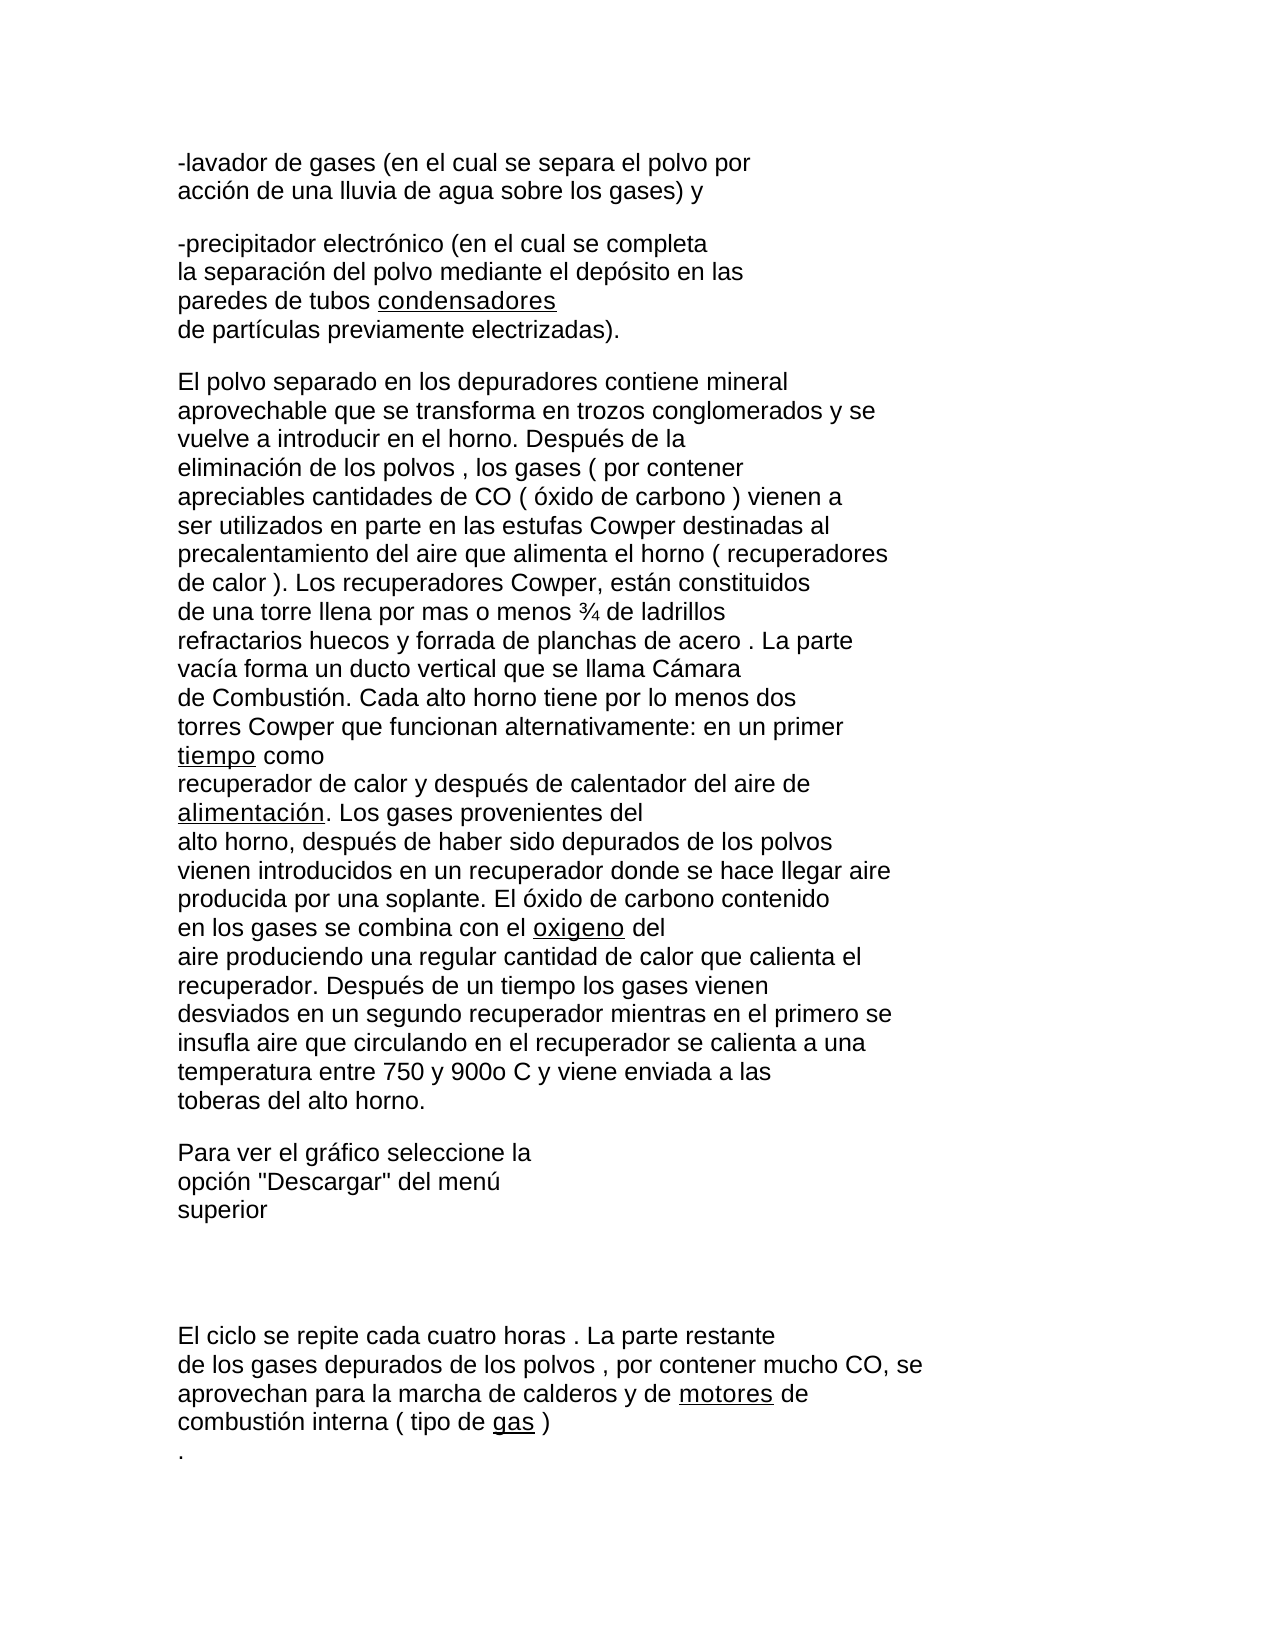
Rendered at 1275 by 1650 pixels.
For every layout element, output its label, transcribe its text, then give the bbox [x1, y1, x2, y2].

text El ciclo se repite cada cuatro horas . La parte restante de los gases depurados de los polvos , por contener mucho CO, se aprovechan para la marcha de calderos y de motores de combustión interna ( tipo de gas ) . [177, 1321, 1098, 1465]
text Para ver el gráfico seleccione la opción "Descargar" del menú superior [177, 1138, 1098, 1224]
text -lavador de gases (en el cual se separa el polvo por acción de una lluvia de agua sobre los gases) y [177, 148, 1098, 205]
text El polvo separado en los depuradores contiene mineral aprovechable que se transforma en trozos conglomerados y se vuelve a introducir en el horno. Después de la eliminación de los polvos , los gases ( por contener apreciables cantidades de CO ( óxido de carbono ) vienen a ser utilizados en parte en las estufas Cowper destinadas al precalentamiento del aire que alimenta el horno ( recuperadores de calor ). Los recuperadores Cowper, están constituidos de una torre llena por mas o menos ¾ de ladrillos refractarios huecos y forrada de planchas de acero . La parte vacía forma un ducto vertical que se llama Cámara de Combustión. Cada alto horno tiene por lo menos dos torres Cowper que funcionan alternativamente: en un primer tiempo como recuperador de calor y después de calentador del aire de alimentación. Los gases provenientes del alto horno, después de haber sido depurados de los polvos vienen introducidos en un recuperador donde se hace llegar aire producida por una soplante. El óxido de carbono contenido en los gases se combina con el oxigeno del aire produciendo una regular cantidad de calor que calienta el recuperador. Después de un tiempo los gases vienen desviados en un segundo recuperador mientras en el primero se insufla aire que circulando en el recuperador se calienta a una temperatura entre 750 y 900o C y viene enviada a las toberas del alto horno. [177, 367, 1098, 1114]
text -precipitador electrónico (en el cual se completa la separación del polvo mediante el depósito en las paredes de tubos condensadores de partículas previamente electrizadas). [177, 228, 1098, 343]
